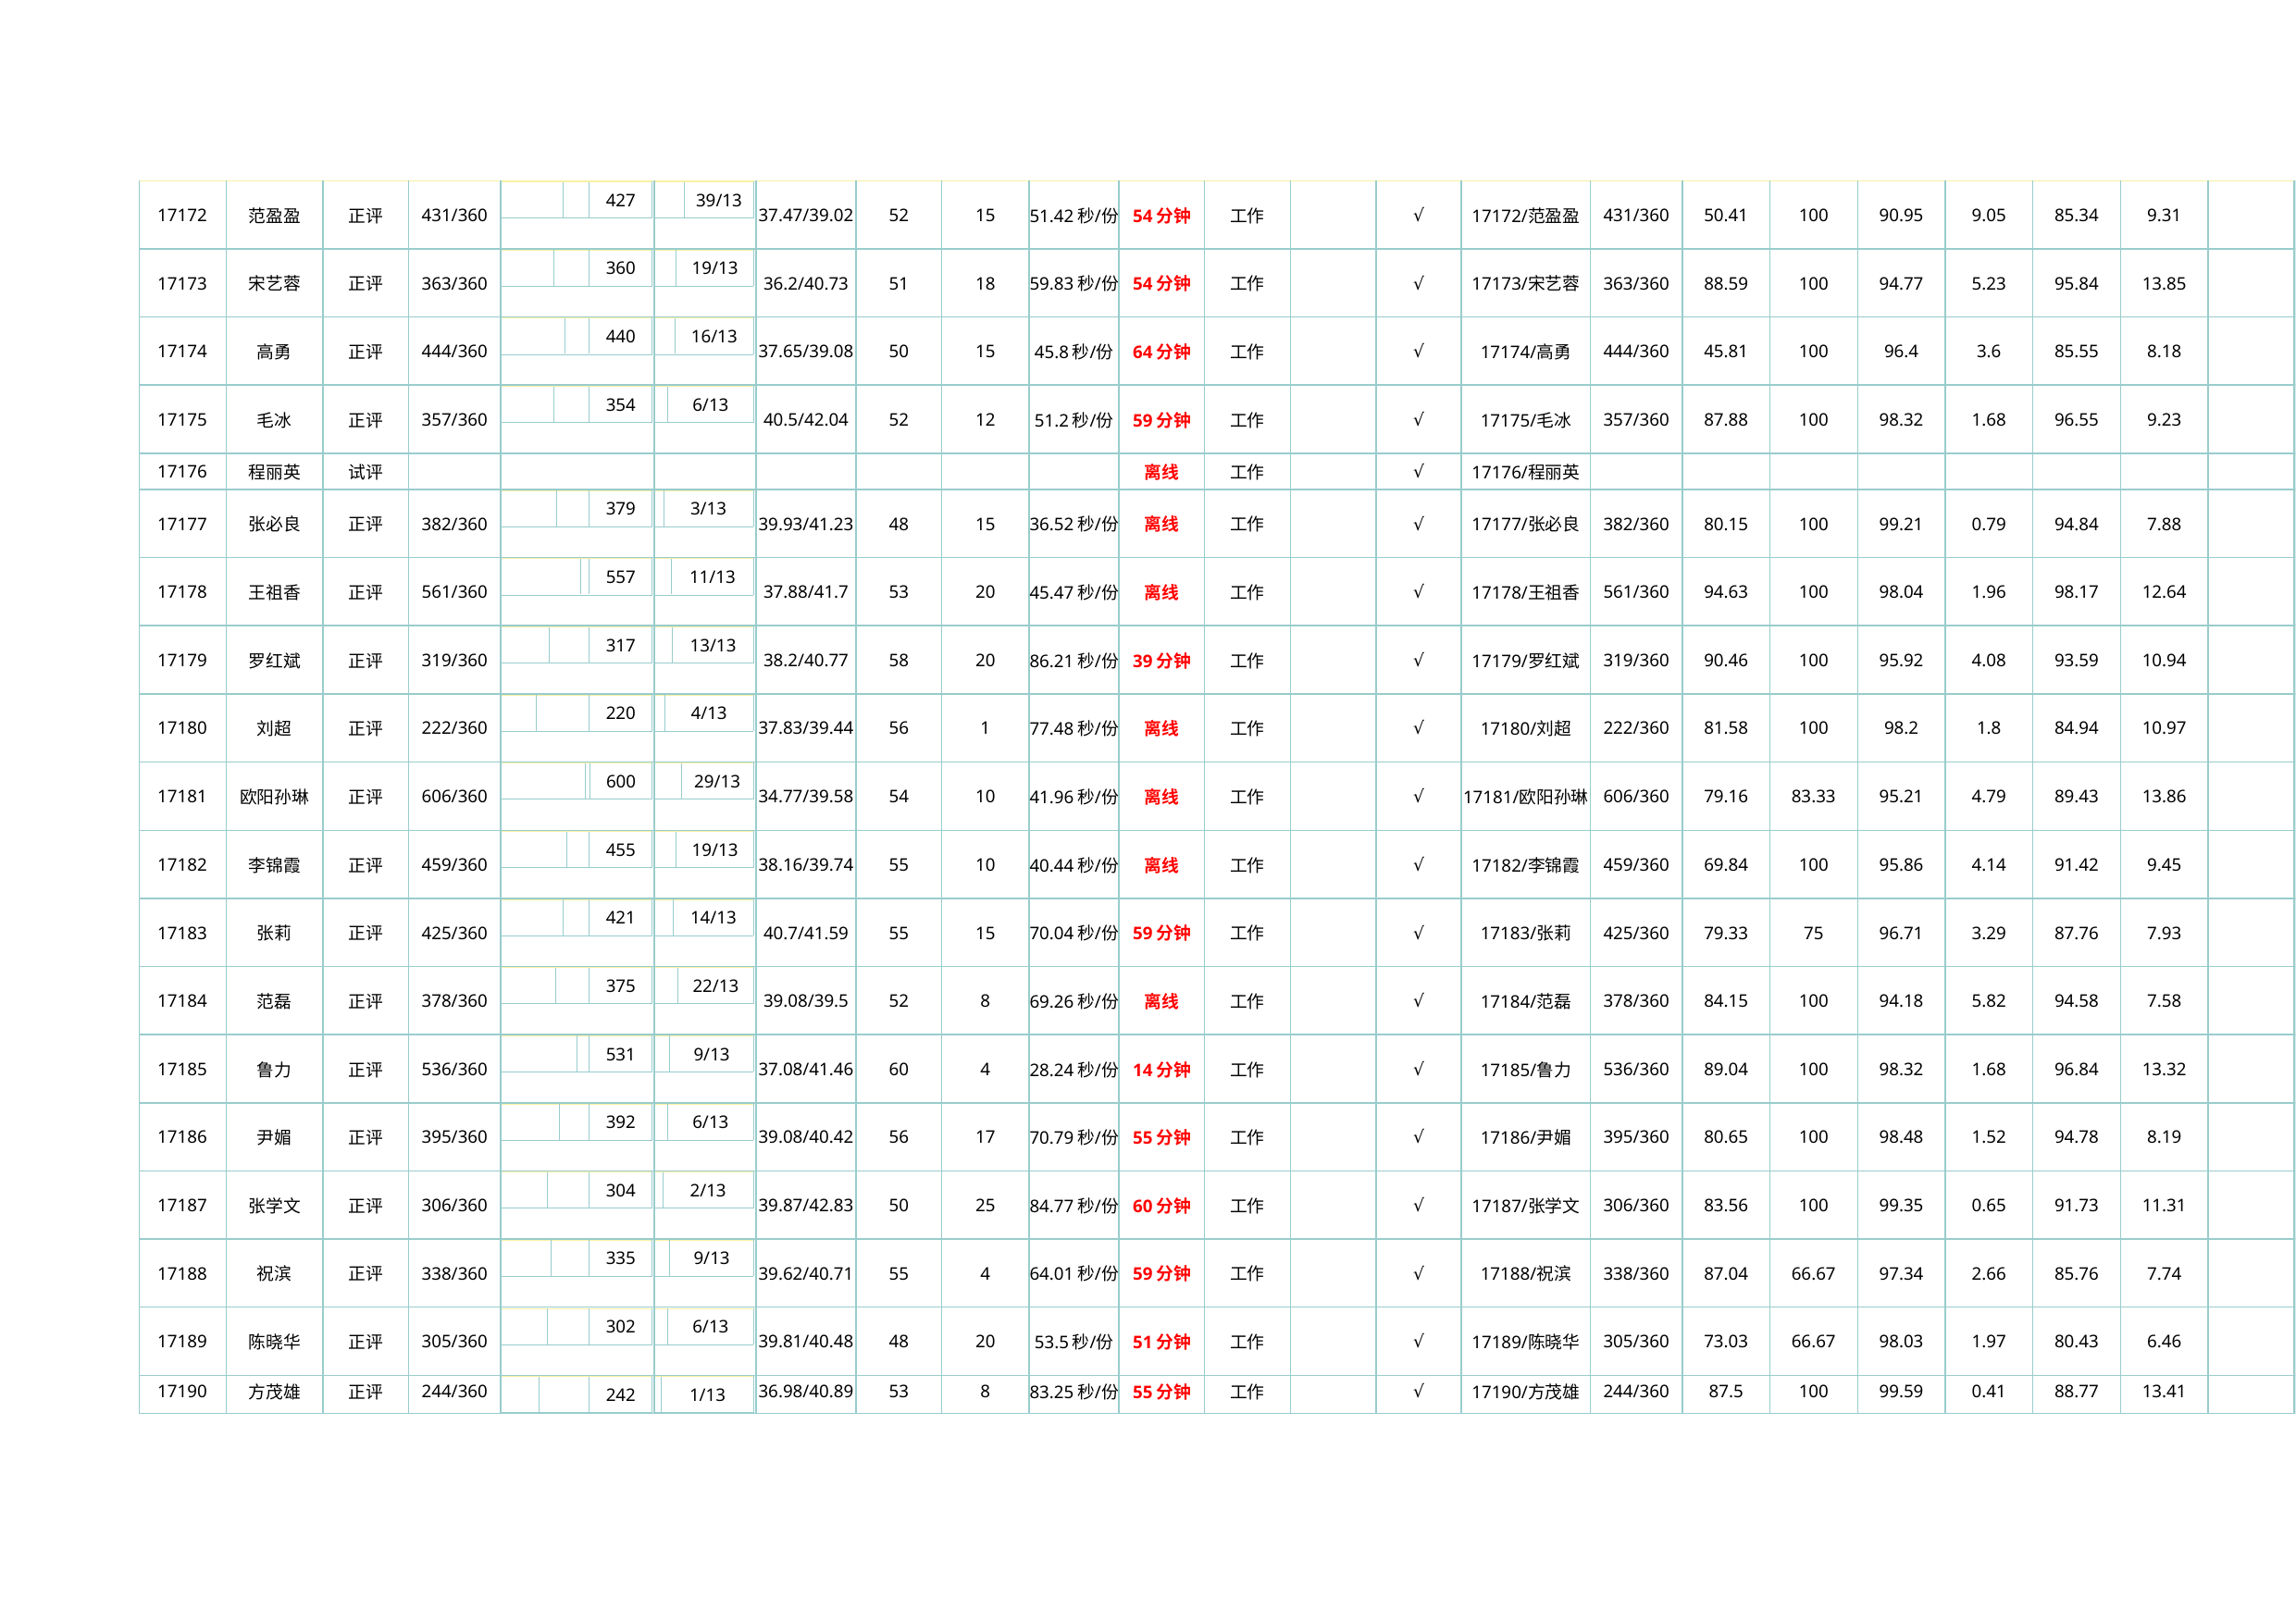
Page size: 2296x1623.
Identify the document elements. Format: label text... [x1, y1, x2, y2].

table_cell 鲁力 [227, 1035, 322, 1102]
table_cell [502, 626, 653, 693]
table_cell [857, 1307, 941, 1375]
table_cell [1291, 899, 1375, 966]
table_cell 17182 [140, 831, 226, 898]
table_cell 69.84 [1683, 831, 1769, 898]
table_cell 54分钟 [1120, 250, 1204, 316]
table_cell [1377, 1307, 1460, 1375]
table_cell [502, 558, 653, 625]
table_cell 37.83/39.44 [757, 695, 855, 762]
table_cell 319/360 [409, 626, 500, 693]
table_cell 工作 [1205, 1171, 1290, 1238]
table_cell [2209, 626, 2293, 693]
table_cell [502, 250, 653, 316]
table_cell 536/360 [1591, 1035, 1682, 1102]
table_cell 357/360 [1591, 386, 1682, 452]
table_cell 306/360 [409, 1171, 500, 1238]
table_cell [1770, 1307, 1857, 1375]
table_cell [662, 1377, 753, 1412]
table_cell 张学文 [227, 1171, 322, 1238]
table_cell 363/360 [1591, 250, 1682, 316]
table_cell 4 [942, 1035, 1028, 1102]
table_cell 41.96秒/份 [1030, 762, 1118, 829]
table_cell 36.2/40.73 [757, 250, 855, 316]
table_cell 正评 [324, 967, 408, 1034]
table_cell √ [1377, 386, 1460, 452]
table_cell 工作 [1205, 454, 1290, 489]
table_cell 7.88 [2121, 490, 2207, 557]
table_cell [1291, 1171, 1375, 1238]
table_cell 17172/范盈盈 [1462, 181, 1590, 248]
table_cell [942, 454, 1028, 489]
table_cell 357/360 [409, 386, 500, 452]
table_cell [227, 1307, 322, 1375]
table_cell [1030, 454, 1118, 489]
table_cell 91.73 [2033, 1171, 2120, 1238]
table_cell [1291, 831, 1375, 898]
table_cell 工作 [1205, 831, 1290, 898]
table_cell 1 [942, 695, 1028, 762]
table_cell 17183/张莉 [1462, 899, 1590, 966]
table_cell [2209, 899, 2293, 966]
table_cell 17174 [140, 317, 226, 384]
table_cell 51.2秒/份 [1030, 386, 1118, 452]
table_cell 0.65 [1946, 1171, 2032, 1238]
table_cell 17185/鲁力 [1462, 1035, 1590, 1102]
table_cell 87.88 [1683, 386, 1769, 452]
table_cell 17185 [140, 1035, 226, 1102]
table_cell 222/360 [1591, 695, 1682, 762]
table_cell [1291, 250, 1375, 316]
table_cell [1291, 386, 1375, 452]
table_cell 94.63 [1683, 558, 1769, 625]
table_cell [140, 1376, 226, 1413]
table_cell 91.42 [2033, 831, 2120, 898]
table_cell [2209, 762, 2293, 829]
table_cell 100 [1770, 1171, 1857, 1238]
table_cell 94.84 [2033, 490, 2120, 557]
table_cell 100 [1770, 558, 1857, 625]
table_cell [1291, 1104, 1375, 1170]
table_cell 59分钟 [1120, 899, 1204, 966]
table_cell 96.84 [2033, 1035, 2120, 1102]
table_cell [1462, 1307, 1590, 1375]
table_cell [1291, 1240, 1375, 1307]
table_cell [655, 386, 755, 452]
table_cell [2209, 181, 2293, 248]
table_cell 20 [942, 626, 1028, 693]
table_cell 37.47/39.02 [757, 181, 855, 248]
table_cell 100 [1770, 1104, 1857, 1170]
table_cell [655, 558, 755, 625]
table_cell 工作 [1205, 490, 1290, 557]
table_cell 工作 [1205, 558, 1290, 625]
table_cell 459/360 [1591, 831, 1682, 898]
table_cell 程丽英 [227, 454, 322, 489]
table_cell 离线 [1120, 831, 1204, 898]
table_cell 98.32 [1858, 1035, 1944, 1102]
table_cell [655, 454, 755, 489]
table_cell 94.78 [2033, 1104, 2120, 1170]
table_cell 40.5/42.04 [757, 386, 855, 452]
table_cell 60分钟 [1120, 1171, 1204, 1238]
table_cell [1946, 454, 2032, 489]
table_cell [757, 454, 855, 489]
table_cell 5.82 [1946, 967, 2032, 1034]
table_cell 王祖香 [227, 558, 322, 625]
table_cell 正评 [324, 695, 408, 762]
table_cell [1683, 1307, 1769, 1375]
table_cell 离线 [1120, 762, 1204, 829]
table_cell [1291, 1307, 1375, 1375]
table_cell 75 [1770, 899, 1857, 966]
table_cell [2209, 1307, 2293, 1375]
table_cell 93.59 [2033, 626, 2120, 693]
table_cell [1858, 454, 1944, 489]
table_cell 97.34 [1858, 1240, 1944, 1307]
table_cell 100 [1770, 490, 1857, 557]
table_cell 45.8秒/份 [1030, 317, 1118, 384]
table_cell 正评 [324, 386, 408, 452]
table_cell 正评 [324, 1035, 408, 1102]
table_cell 离线 [1120, 490, 1204, 557]
table_cell 83.33 [1770, 762, 1857, 829]
table_cell [655, 967, 755, 1034]
table_cell 17177 [140, 490, 226, 557]
table_cell 正评 [324, 762, 408, 829]
table_cell 90.95 [1858, 181, 1944, 248]
table_cell √ [1377, 181, 1460, 248]
table_cell 36.52秒/份 [1030, 490, 1118, 557]
table_cell [2209, 1104, 2293, 1170]
table_cell [1291, 626, 1375, 693]
table_cell [1291, 454, 1375, 489]
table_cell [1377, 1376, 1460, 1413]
table_cell 606/360 [409, 762, 500, 829]
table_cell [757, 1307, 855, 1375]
table_cell 正评 [324, 626, 408, 693]
table_cell 张必良 [227, 490, 322, 557]
table_cell 工作 [1205, 1240, 1290, 1307]
table_cell [2209, 250, 2293, 316]
table_cell 1.52 [1946, 1104, 2032, 1170]
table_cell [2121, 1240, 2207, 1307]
table_cell 2.66 [1946, 1240, 2032, 1307]
table_cell 50 [857, 1171, 941, 1238]
table_cell 98.32 [1858, 386, 1944, 452]
table_cell 17179 [140, 626, 226, 693]
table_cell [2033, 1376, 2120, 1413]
table_cell 50.41 [1683, 181, 1769, 248]
table_cell 12.64 [2121, 558, 2207, 625]
table_cell 70.04秒/份 [1030, 899, 1118, 966]
table_cell 561/360 [1591, 558, 1682, 625]
table_cell √ [1377, 1104, 1460, 1170]
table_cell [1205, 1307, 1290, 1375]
table_cell 54 [857, 762, 941, 829]
table_cell 94.77 [1858, 250, 1944, 316]
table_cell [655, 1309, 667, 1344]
table_cell 45.47秒/份 [1030, 558, 1118, 625]
table_cell [2209, 831, 2293, 898]
table_cell 1.8 [1946, 695, 2032, 762]
table_cell √ [1377, 250, 1460, 316]
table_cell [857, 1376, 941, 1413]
table_cell [2209, 454, 2293, 489]
table_cell [655, 1035, 755, 1102]
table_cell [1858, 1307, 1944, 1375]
table_cell 5.23 [1946, 250, 2032, 316]
table_cell [502, 454, 653, 489]
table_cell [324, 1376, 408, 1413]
table_cell 51.42秒/份 [1030, 181, 1118, 248]
table_cell 94.18 [1858, 967, 1944, 1034]
table_cell [655, 490, 755, 557]
table_cell 12 [942, 386, 1028, 452]
table_cell 95.21 [1858, 762, 1944, 829]
table_cell 15 [942, 181, 1028, 248]
table_cell 425/360 [409, 899, 500, 966]
table_cell 15 [942, 899, 1028, 966]
table_cell 17177/张必良 [1462, 490, 1590, 557]
table_cell 3.29 [1946, 899, 2032, 966]
table_cell 98.48 [1858, 1104, 1944, 1170]
table_cell 17175 [140, 386, 226, 452]
table_cell 39.08/39.5 [757, 967, 855, 1034]
table_cell 17174/高勇 [1462, 317, 1590, 384]
table_cell 39.87/42.83 [757, 1171, 855, 1238]
table_cell 38.16/39.74 [757, 831, 855, 898]
table_cell √ [1377, 626, 1460, 693]
table_cell 正评 [324, 490, 408, 557]
table_cell 89.43 [2033, 762, 2120, 829]
table_cell 18 [942, 250, 1028, 316]
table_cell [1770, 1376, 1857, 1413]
table_cell 444/360 [1591, 317, 1682, 384]
table_cell 51 [857, 250, 941, 316]
table_cell 0.79 [1946, 490, 2032, 557]
table_cell 10.94 [2121, 626, 2207, 693]
table_cell 39.08/40.42 [757, 1104, 855, 1170]
table_cell 40.44秒/份 [1030, 831, 1118, 898]
table_cell 15 [942, 490, 1028, 557]
table_cell 45.81 [1683, 317, 1769, 384]
table_cell 17186 [140, 1104, 226, 1170]
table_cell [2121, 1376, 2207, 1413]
table_cell 4 [942, 1240, 1028, 1307]
table_cell 95.92 [1858, 626, 1944, 693]
table_cell √ [1377, 695, 1460, 762]
table_cell 8.18 [2121, 317, 2207, 384]
table_cell [857, 454, 941, 489]
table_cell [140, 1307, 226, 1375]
table_cell 55 [857, 899, 941, 966]
table_cell 55分钟 [1120, 1104, 1204, 1170]
table_cell 64.01秒/份 [1030, 1240, 1118, 1307]
table_cell 100 [1770, 695, 1857, 762]
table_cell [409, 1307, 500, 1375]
table_cell 罗红斌 [227, 626, 322, 693]
table_cell 1.96 [1946, 558, 2032, 625]
table_cell 95.86 [1858, 831, 1944, 898]
table_cell 毛冰 [227, 386, 322, 452]
table_cell 17180 [140, 695, 226, 762]
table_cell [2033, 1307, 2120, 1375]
table_cell 59分钟 [1120, 1240, 1204, 1307]
table_cell 工作 [1205, 1104, 1290, 1170]
table_cell [409, 454, 500, 489]
table_cell 87.04 [1683, 1240, 1769, 1307]
table_cell 89.04 [1683, 1035, 1769, 1102]
table_cell 84.15 [1683, 967, 1769, 1034]
table_cell 范盈盈 [227, 181, 322, 248]
table_cell 79.16 [1683, 762, 1769, 829]
table_cell 9.45 [2121, 831, 2207, 898]
table_cell 64分钟 [1120, 317, 1204, 384]
table_cell 17188 [140, 1240, 226, 1307]
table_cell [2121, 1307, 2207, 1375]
table_cell 306/360 [1591, 1171, 1682, 1238]
table_cell [502, 831, 653, 898]
table_cell 28.24秒/份 [1030, 1035, 1118, 1102]
table_cell 正评 [324, 250, 408, 316]
table_cell 离线 [1120, 454, 1204, 489]
table_cell 80.15 [1683, 490, 1769, 557]
table_cell 1.68 [1946, 386, 2032, 452]
table_cell 工作 [1205, 695, 1290, 762]
table_cell 工作 [1205, 386, 1290, 452]
table_cell 98.04 [1858, 558, 1944, 625]
table_cell [655, 695, 755, 762]
table_cell 张莉 [227, 899, 322, 966]
table_cell 606/360 [1591, 762, 1682, 829]
table_cell 83.56 [1683, 1171, 1769, 1238]
table_cell √ [1377, 899, 1460, 966]
table_cell [502, 1240, 653, 1307]
table_cell [2209, 490, 2293, 557]
table_cell [2209, 1035, 2293, 1102]
table_cell 10.97 [2121, 695, 2207, 762]
table_cell 431/360 [1591, 181, 1682, 248]
table_cell 95.84 [2033, 250, 2120, 316]
table_cell 52 [857, 386, 941, 452]
table_cell 正评 [324, 899, 408, 966]
table_cell √ [1377, 1035, 1460, 1102]
table_cell [1770, 454, 1857, 489]
table_cell 338/360 [1591, 1240, 1682, 1307]
table_cell 48 [857, 490, 941, 557]
table_cell [655, 317, 755, 384]
table_cell [502, 1104, 653, 1170]
table_cell 561/360 [409, 558, 500, 625]
table_cell 37.08/41.46 [757, 1035, 855, 1102]
table_cell 正评 [324, 831, 408, 898]
table_cell 工作 [1205, 181, 1290, 248]
table_cell 94.58 [2033, 967, 2120, 1034]
table_cell 欧阳孙琳 [227, 762, 322, 829]
table_cell 100 [1770, 386, 1857, 452]
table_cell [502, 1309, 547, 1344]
table_cell 17176/程丽英 [1462, 454, 1590, 489]
table_cell 100 [1770, 181, 1857, 248]
table_cell 99.35 [1858, 1171, 1944, 1238]
table_cell 工作 [1205, 967, 1290, 1034]
table_cell √ [1377, 967, 1460, 1034]
table_cell 69.26秒/份 [1030, 967, 1118, 1034]
table_cell [655, 762, 755, 829]
table_cell 37.65/39.08 [757, 317, 855, 384]
table_cell [655, 1171, 755, 1238]
table_cell 8 [942, 967, 1028, 1034]
table_cell 100 [1770, 626, 1857, 693]
table_cell 85.34 [2033, 181, 2120, 248]
table_cell 1.68 [1946, 1035, 2032, 1102]
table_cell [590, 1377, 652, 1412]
table_cell [2121, 454, 2207, 489]
table_cell [655, 1104, 755, 1170]
table_cell 正评 [324, 317, 408, 384]
table_cell [1291, 181, 1375, 248]
table_cell 17176 [140, 454, 226, 489]
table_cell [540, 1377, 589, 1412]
table_cell 15 [942, 317, 1028, 384]
table_cell [2209, 317, 2293, 384]
table_cell 14分钟 [1120, 1035, 1204, 1102]
table_cell 80.65 [1683, 1104, 1769, 1170]
table_cell 离线 [1120, 558, 1204, 625]
table_cell 378/360 [409, 967, 500, 1034]
table_cell [1291, 317, 1375, 384]
table_cell 工作 [1205, 250, 1290, 316]
table_cell 100 [1770, 250, 1857, 316]
table_cell [1291, 490, 1375, 557]
table_cell 7.58 [2121, 967, 2207, 1034]
table_cell 52 [857, 181, 941, 248]
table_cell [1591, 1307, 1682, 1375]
table_cell 17187 [140, 1171, 226, 1238]
table_cell 8.19 [2121, 1104, 2207, 1170]
table_cell [502, 967, 653, 1034]
table_cell 100 [1770, 967, 1857, 1034]
table_cell 17181/欧阳孙琳 [1462, 762, 1590, 829]
table_cell [502, 1035, 653, 1102]
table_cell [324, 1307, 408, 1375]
table_cell [2209, 1171, 2293, 1238]
table_cell 17178 [140, 558, 226, 625]
table_cell 4.08 [1946, 626, 2032, 693]
table_cell 13.32 [2121, 1035, 2207, 1102]
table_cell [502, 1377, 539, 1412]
table_cell 40.7/41.59 [757, 899, 855, 966]
table_cell [655, 831, 755, 898]
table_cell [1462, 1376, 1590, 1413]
table_cell 11.31 [2121, 1171, 2207, 1238]
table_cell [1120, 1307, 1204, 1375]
table_cell [1291, 967, 1375, 1034]
table_cell 工作 [1205, 626, 1290, 693]
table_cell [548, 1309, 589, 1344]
table_cell 55 [857, 1240, 941, 1307]
table_cell 84.77秒/份 [1030, 1171, 1118, 1238]
table_cell 37.88/41.7 [757, 558, 855, 625]
table_cell 395/360 [1591, 1104, 1682, 1170]
table_cell 85.55 [2033, 317, 2120, 384]
table_cell 444/360 [409, 317, 500, 384]
table_cell 382/360 [409, 490, 500, 557]
table_cell 59分钟 [1120, 386, 1204, 452]
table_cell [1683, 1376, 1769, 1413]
table_cell [1291, 1035, 1375, 1102]
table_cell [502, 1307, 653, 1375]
table_cell 96.55 [2033, 386, 2120, 452]
table_cell 17186/尹媚 [1462, 1104, 1590, 1170]
table_cell 正评 [324, 1171, 408, 1238]
table_cell [1291, 558, 1375, 625]
table_cell 离线 [1120, 695, 1204, 762]
table_cell 试评 [324, 454, 408, 489]
table_cell 58 [857, 626, 941, 693]
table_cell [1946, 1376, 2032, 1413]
table_cell 17183 [140, 899, 226, 966]
table_cell 363/360 [409, 250, 500, 316]
table_cell 13.86 [2121, 762, 2207, 829]
table_cell [2209, 695, 2293, 762]
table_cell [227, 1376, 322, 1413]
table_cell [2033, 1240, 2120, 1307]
table_cell √ [1377, 762, 1460, 829]
table_cell 77.48秒/份 [1030, 695, 1118, 762]
table_cell √ [1377, 490, 1460, 557]
table_cell 90.46 [1683, 626, 1769, 693]
table_cell 395/360 [409, 1104, 500, 1170]
table_cell 88.59 [1683, 250, 1769, 316]
table_cell 25 [942, 1171, 1028, 1238]
table_cell 378/360 [1591, 967, 1682, 1034]
table_cell 工作 [1205, 317, 1290, 384]
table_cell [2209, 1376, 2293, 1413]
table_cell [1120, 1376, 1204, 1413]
table_cell 工作 [1205, 1035, 1290, 1102]
table_cell [2033, 454, 2120, 489]
table_cell √ [1377, 317, 1460, 384]
table_cell 87.76 [2033, 899, 2120, 966]
table_cell [502, 899, 653, 966]
table_cell 正评 [324, 181, 408, 248]
table_cell 正评 [324, 1104, 408, 1170]
table_cell 17188/祝滨 [1462, 1240, 1590, 1307]
table_cell 56 [857, 1104, 941, 1170]
table_cell 17173/宋艺蓉 [1462, 250, 1590, 316]
table_cell 3.6 [1946, 317, 2032, 384]
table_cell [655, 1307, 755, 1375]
table_cell [1291, 695, 1375, 762]
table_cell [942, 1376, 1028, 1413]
table_cell 425/360 [1591, 899, 1682, 966]
table_cell 20 [942, 558, 1028, 625]
table_cell 离线 [1120, 967, 1204, 1034]
table_cell 17187/张学文 [1462, 1171, 1590, 1238]
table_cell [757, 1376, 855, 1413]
table_cell [502, 181, 653, 248]
table_cell 17184 [140, 967, 226, 1034]
table_cell 98.2 [1858, 695, 1944, 762]
table_cell 96.4 [1858, 317, 1944, 384]
table_cell 459/360 [409, 831, 500, 898]
table_cell 431/360 [409, 181, 500, 248]
table_cell 39.93/41.23 [757, 490, 855, 557]
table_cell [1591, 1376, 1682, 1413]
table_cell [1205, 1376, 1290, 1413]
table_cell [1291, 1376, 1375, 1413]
table_cell [502, 695, 653, 762]
table_cell [502, 1171, 653, 1238]
table_cell 66.67 [1770, 1240, 1857, 1307]
table_cell 39.62/40.71 [757, 1240, 855, 1307]
table_cell [655, 181, 755, 248]
table_cell √ [1377, 558, 1460, 625]
table_cell [2209, 558, 2293, 625]
table_cell 56 [857, 695, 941, 762]
table_cell 17175/毛冰 [1462, 386, 1590, 452]
table_cell √ [1377, 831, 1460, 898]
table_cell [1591, 454, 1682, 489]
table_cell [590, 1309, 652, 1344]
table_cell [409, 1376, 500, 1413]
table_cell 536/360 [409, 1035, 500, 1102]
table_cell 86.21秒/份 [1030, 626, 1118, 693]
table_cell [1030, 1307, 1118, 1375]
table_cell 9.23 [2121, 386, 2207, 452]
table_cell [655, 1240, 755, 1307]
table_cell 38.2/40.77 [757, 626, 855, 693]
table_cell [655, 626, 755, 693]
table_cell 9.05 [1946, 181, 2032, 248]
table_cell 60 [857, 1035, 941, 1102]
table_cell 17182/李锦霞 [1462, 831, 1590, 898]
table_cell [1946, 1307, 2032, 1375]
table_cell 4.79 [1946, 762, 2032, 829]
table_cell [1683, 454, 1769, 489]
table_cell 99.21 [1858, 490, 1944, 557]
table_cell 50 [857, 317, 941, 384]
table_cell √ [1377, 1171, 1460, 1238]
table_cell 52 [857, 967, 941, 1034]
table_cell 84.94 [2033, 695, 2120, 762]
table_cell 100 [1770, 317, 1857, 384]
table_cell 4.14 [1946, 831, 2032, 898]
table_cell 正评 [324, 558, 408, 625]
table_cell 55 [857, 831, 941, 898]
table_cell 李锦霞 [227, 831, 322, 898]
table_cell 100 [1770, 1035, 1857, 1102]
table_cell 39分钟 [1120, 626, 1204, 693]
table_cell 34.77/39.58 [757, 762, 855, 829]
table_cell 10 [942, 762, 1028, 829]
table_cell 17179/罗红斌 [1462, 626, 1590, 693]
table_cell 98.17 [2033, 558, 2120, 625]
table_cell 范磊 [227, 967, 322, 1034]
table_cell 17173 [140, 250, 226, 316]
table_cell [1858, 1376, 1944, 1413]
table_cell [655, 250, 755, 316]
table_cell 54分钟 [1120, 181, 1204, 248]
table_cell [2209, 386, 2293, 452]
table_cell 17 [942, 1104, 1028, 1170]
table_cell 9.31 [2121, 181, 2207, 248]
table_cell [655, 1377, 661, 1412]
table_cell [655, 899, 755, 966]
table_cell 17178/王祖香 [1462, 558, 1590, 625]
table_cell 工作 [1205, 899, 1290, 966]
table_cell 宋艺蓉 [227, 250, 322, 316]
table_cell 13.85 [2121, 250, 2207, 316]
table_cell [2209, 967, 2293, 1034]
table_cell 53 [857, 558, 941, 625]
table_cell 70.79秒/份 [1030, 1104, 1118, 1170]
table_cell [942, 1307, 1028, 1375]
table_cell 100 [1770, 831, 1857, 898]
table_cell 338/360 [409, 1240, 500, 1307]
table_cell 59.83秒/份 [1030, 250, 1118, 316]
table_cell 17172 [140, 181, 226, 248]
table_cell 7.93 [2121, 899, 2207, 966]
table_cell √ [1377, 1240, 1460, 1307]
table_cell 319/360 [1591, 626, 1682, 693]
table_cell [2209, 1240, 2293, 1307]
table_cell [502, 317, 653, 384]
table_cell 祝滨 [227, 1240, 322, 1307]
table_cell 尹媚 [227, 1104, 322, 1170]
table_cell 382/360 [1591, 490, 1682, 557]
table_cell 刘超 [227, 695, 322, 762]
table_cell 10 [942, 831, 1028, 898]
table_cell 17181 [140, 762, 226, 829]
table_cell 17180/刘超 [1462, 695, 1590, 762]
table_cell 81.58 [1683, 695, 1769, 762]
table_cell 高勇 [227, 317, 322, 384]
table_cell 17184/范磊 [1462, 967, 1590, 1034]
table_cell 79.33 [1683, 899, 1769, 966]
table_cell 正评 [324, 1240, 408, 1307]
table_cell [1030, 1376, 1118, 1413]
table_cell [502, 490, 653, 557]
table_cell [502, 762, 653, 829]
table_cell 222/360 [409, 695, 500, 762]
table_cell [1291, 762, 1375, 829]
table_cell [502, 386, 653, 452]
table_cell 96.71 [1858, 899, 1944, 966]
table_cell √ [1377, 454, 1460, 489]
table_cell 工作 [1205, 762, 1290, 829]
